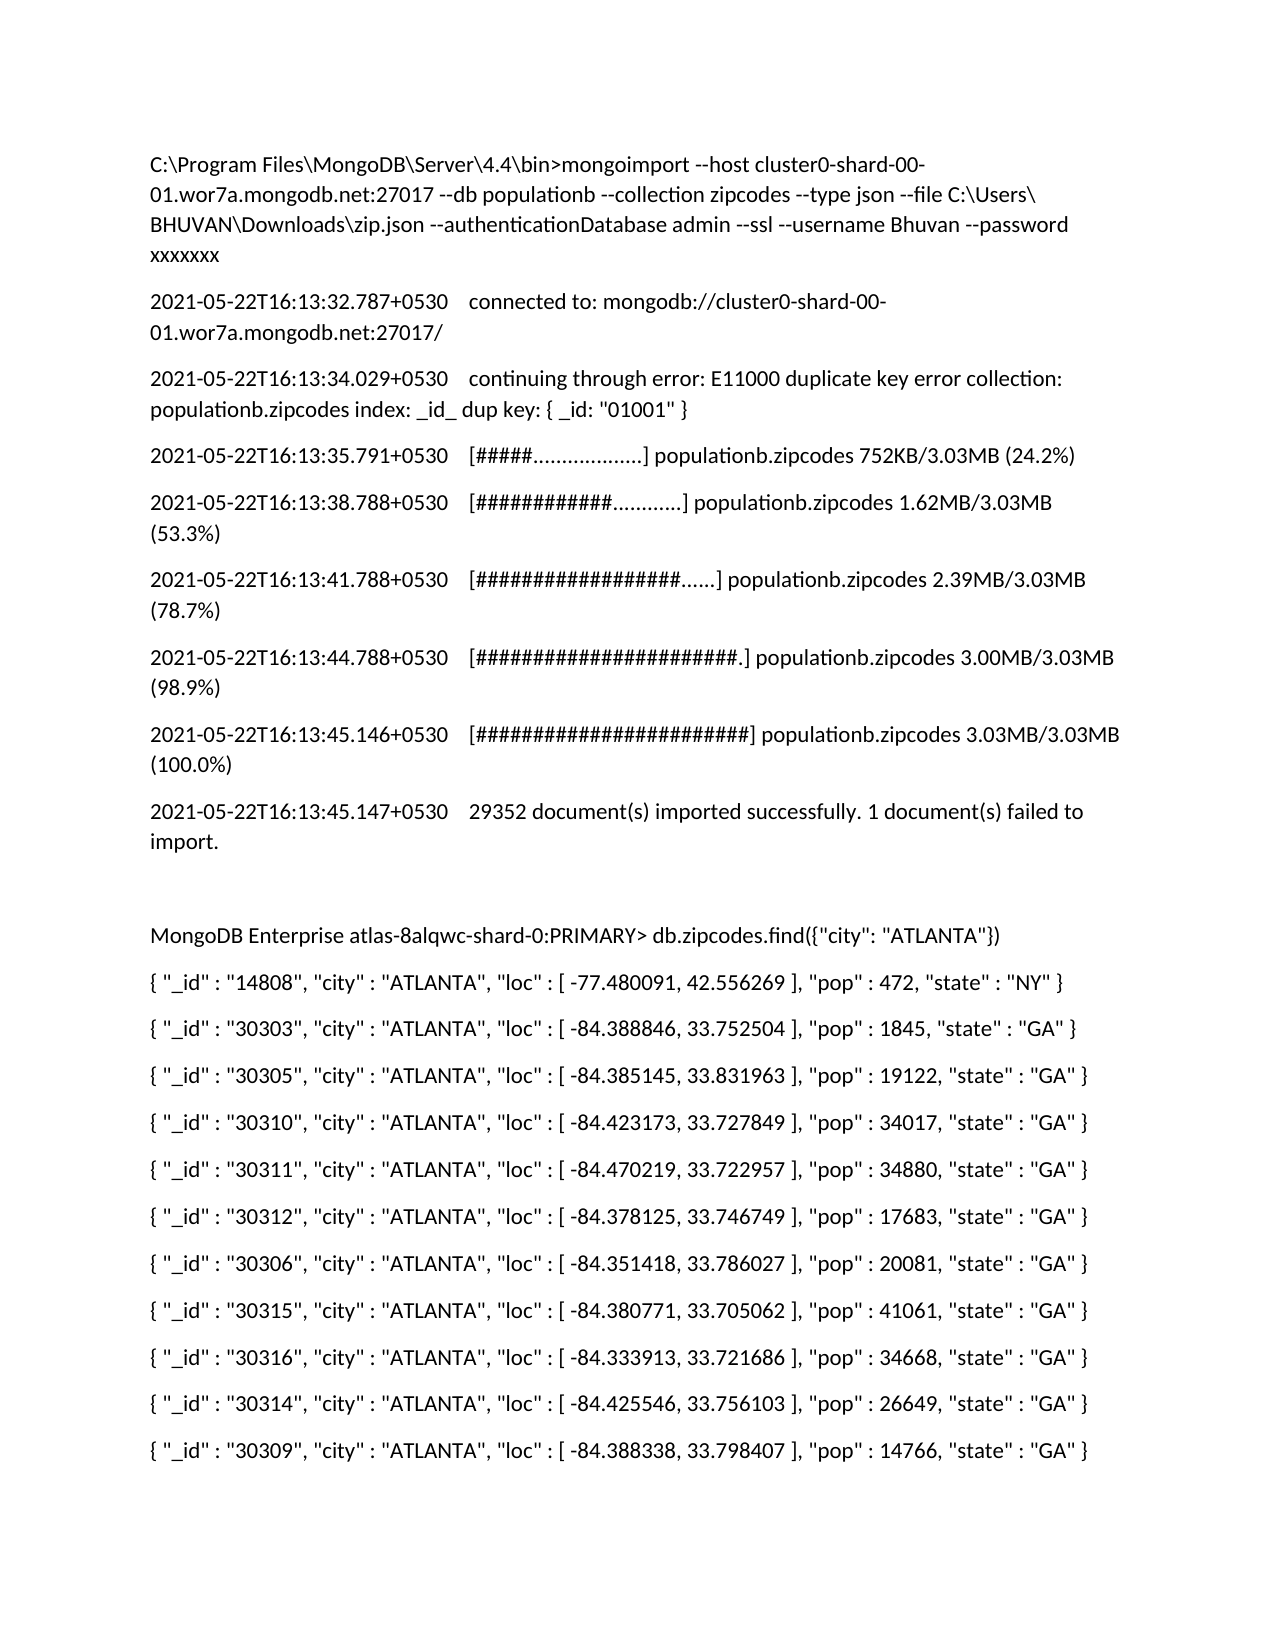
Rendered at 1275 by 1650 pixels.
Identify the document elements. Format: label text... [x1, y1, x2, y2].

text { "_id" : "30315", "city" : "ATLANTA", "loc" : [ -84.380771, 33.705062 ], "pop" : 41061, "state" : "GA" } [150, 1296, 1125, 1324]
text 2021-05-22T16:13:44.788+0530 [#######################.] populationb.zipcodes 3.00MB/3.03MB (98.9%) [150, 643, 1125, 701]
text 2021-05-22T16:13:32.787+0530 connected to: mongodb://cluster0-shard-00-01.wor7a.mongodb.net:27017/ [150, 287, 1125, 346]
text 2021-05-22T16:13:38.788+0530 [############............] populationb.zipcodes 1.62MB/3.03MB (53.3%) [150, 488, 1125, 547]
text C:\Program Files\MongoDB\Server\4.4\bin>mongoimport --host cluster0-shard-00-01.wor7a.mongodb.net:27017 --db populationb --collection zipcodes --type json --file C:\Users\BHUVAN\Downloads\zip.json --authenticationDatabase admin --ssl --username Bhuvan --password xxxxxxx [150, 150, 1125, 269]
text 2021-05-22T16:13:34.029+0530 continuing through error: E11000 duplicate key error collection: populationb.zipcodes index: _id_ dup key: { _id: "01001" } [150, 364, 1125, 423]
text { "_id" : "30309", "city" : "ATLANTA", "loc" : [ -84.388338, 33.798407 ], "pop" : 14766, "state" : "GA" } [150, 1436, 1125, 1464]
text { "_id" : "30306", "city" : "ATLANTA", "loc" : [ -84.351418, 33.786027 ], "pop" : 20081, "state" : "GA" } [150, 1249, 1125, 1277]
text 2021-05-22T16:13:35.791+0530 [#####...................] populationb.zipcodes 752KB/3.03MB (24.2%) [150, 442, 1125, 470]
text { "_id" : "30314", "city" : "ATLANTA", "loc" : [ -84.425546, 33.756103 ], "pop" : 26649, "state" : "GA" } [150, 1389, 1125, 1418]
text { "_id" : "30312", "city" : "ATLANTA", "loc" : [ -84.378125, 33.746749 ], "pop" : 17683, "state" : "GA" } [150, 1202, 1125, 1230]
text MongoDB Enterprise atlas-8alqwc-shard-0:PRIMARY> db.zipcodes.find({"city": "ATLANTA"}) [150, 921, 1125, 949]
text { "_id" : "30310", "city" : "ATLANTA", "loc" : [ -84.423173, 33.727849 ], "pop" : 34017, "state" : "GA" } [150, 1108, 1125, 1136]
text 2021-05-22T16:13:45.146+0530 [########################] populationb.zipcodes 3.03MB/3.03MB (100.0%) [150, 720, 1125, 778]
text { "_id" : "14808", "city" : "ATLANTA", "loc" : [ -77.480091, 42.556269 ], "pop" : 472, "state" : "NY" } [150, 968, 1125, 996]
text 2021-05-22T16:13:45.147+0530 29352 document(s) imported successfully. 1 document(s) failed to import. [150, 797, 1125, 855]
text { "_id" : "30311", "city" : "ATLANTA", "loc" : [ -84.470219, 33.722957 ], "pop" : 34880, "state" : "GA" } [150, 1155, 1125, 1183]
text { "_id" : "30305", "city" : "ATLANTA", "loc" : [ -84.385145, 33.831963 ], "pop" : 19122, "state" : "GA" } [150, 1061, 1125, 1089]
text 2021-05-22T16:13:41.788+0530 [##################......] populationb.zipcodes 2.39MB/3.03MB (78.7%) [150, 566, 1125, 624]
text { "_id" : "30316", "city" : "ATLANTA", "loc" : [ -84.333913, 33.721686 ], "pop" : 34668, "state" : "GA" } [150, 1343, 1125, 1371]
text { "_id" : "30303", "city" : "ATLANTA", "loc" : [ -84.388846, 33.752504 ], "pop" : 1845, "state" : "GA" } [150, 1014, 1125, 1043]
